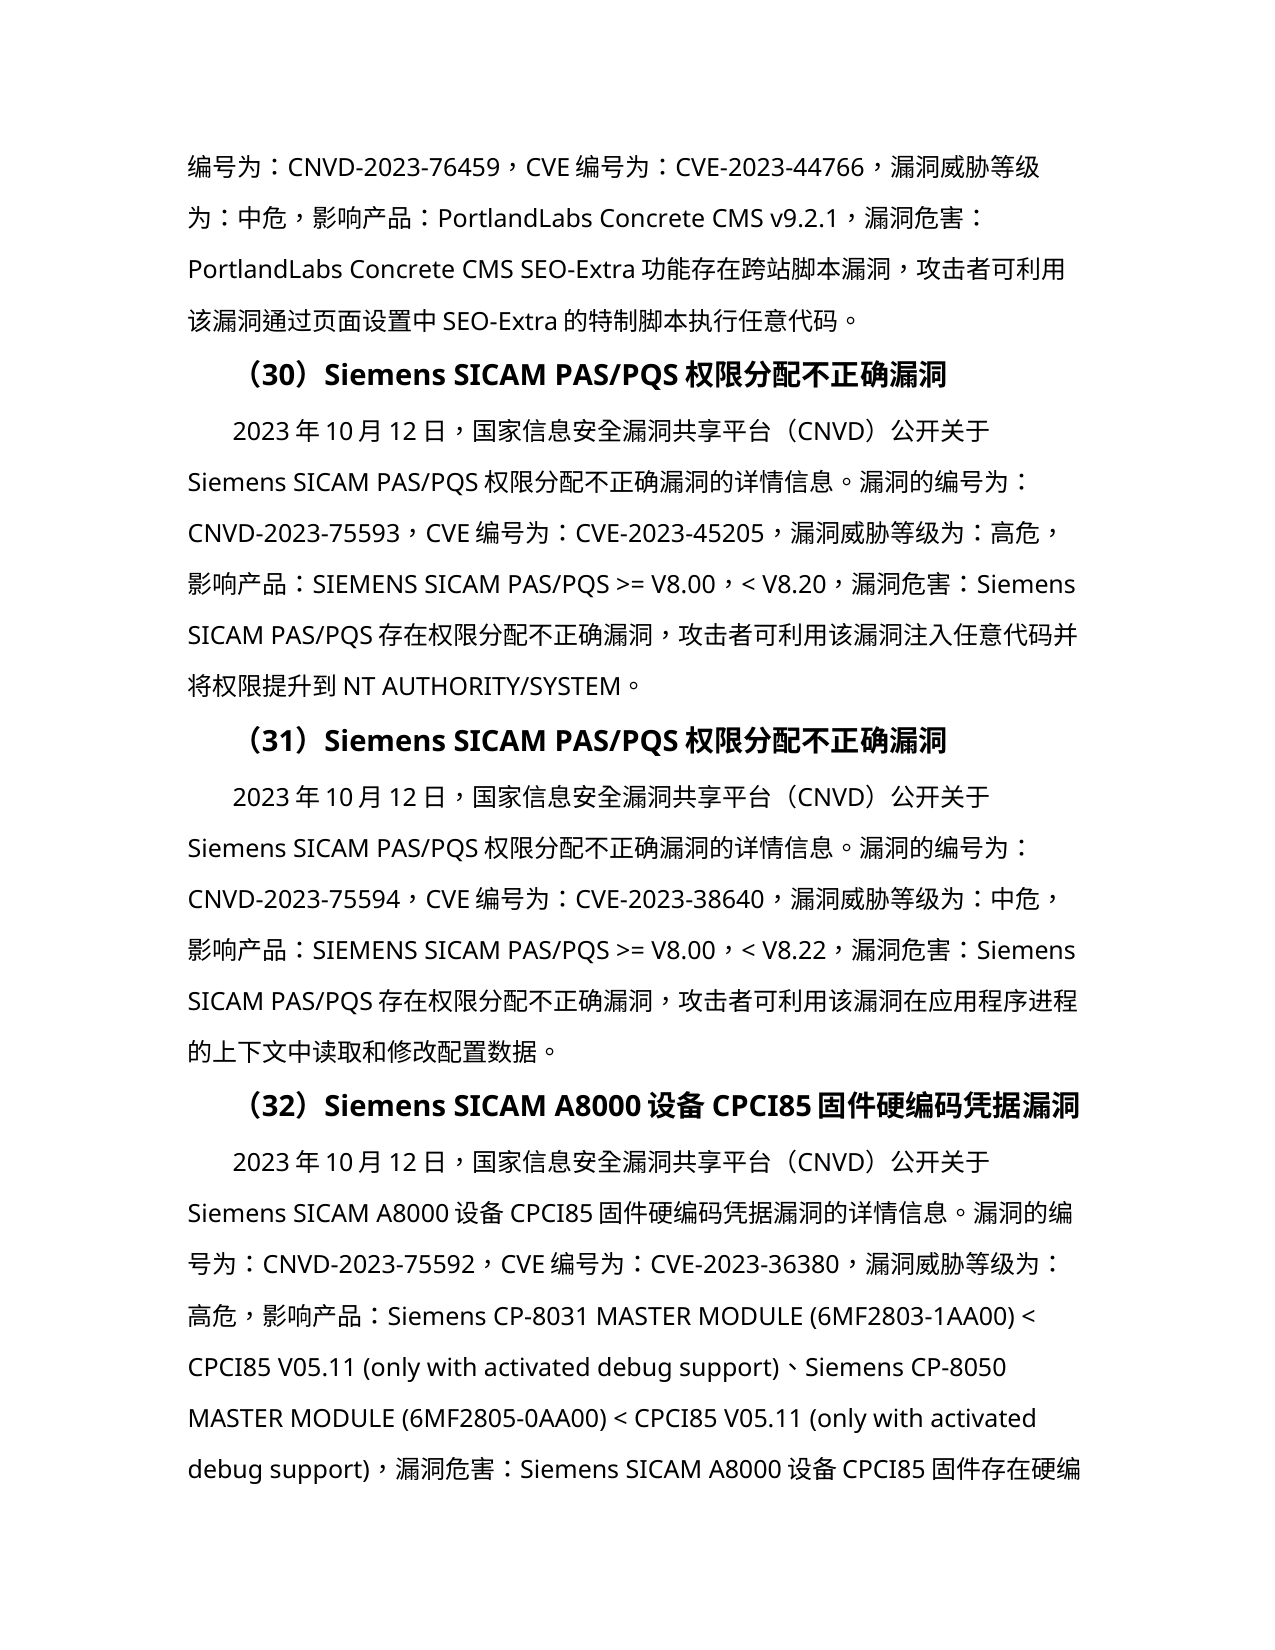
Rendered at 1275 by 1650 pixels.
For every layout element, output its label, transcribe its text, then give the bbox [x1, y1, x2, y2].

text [187, 1145, 1087, 1485]
subtitle （30）Siemens SICAM PAS/PQS权限分配不正确漏洞 [187, 354, 1087, 394]
text 2023年10月12日，国家信息安全漏洞共享平台（CNVD）公开关于Siemens SICAM PAS/PQS权限分配不正确漏洞的详情信息。漏洞的编号为：CNVD-2023-75593，CVE编号为：CVE-2023-45205，漏洞威胁等级为：高危，影响产品：SIEMENS SICAM PAS/PQS >= V8.00，< V8.20，漏洞危害：Siemens SICAM PAS/PQS存在权限分配不正确漏洞，攻击者可利用该漏洞注入任意代码并将权限提升到NT AUTHORITY/SYSTEM。 [187, 414, 1087, 703]
subtitle （31）Siemens SICAM PAS/PQS权限分配不正确漏洞 [187, 720, 1087, 759]
text 2023年10月12日，国家信息安全漏洞共享平台（CNVD）公开关于Siemens SICAM PAS/PQS权限分配不正确漏洞的详情信息。漏洞的编号为：CNVD-2023-75594，CVE编号为：CVE-2023-38640，漏洞威胁等级为：中危，影响产品：SIEMENS SICAM PAS/PQS >= V8.00，< V8.22，漏洞危害：Siemens SICAM PAS/PQS存在权限分配不正确漏洞，攻击者可利用该漏洞在应用程序进程的上下文中读取和修改配置数据。 [187, 779, 1087, 1069]
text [187, 150, 1087, 337]
subtitle （32）Siemens SICAM A8000设备CPCI85固件硬编码凭据漏洞 [187, 1086, 1087, 1125]
